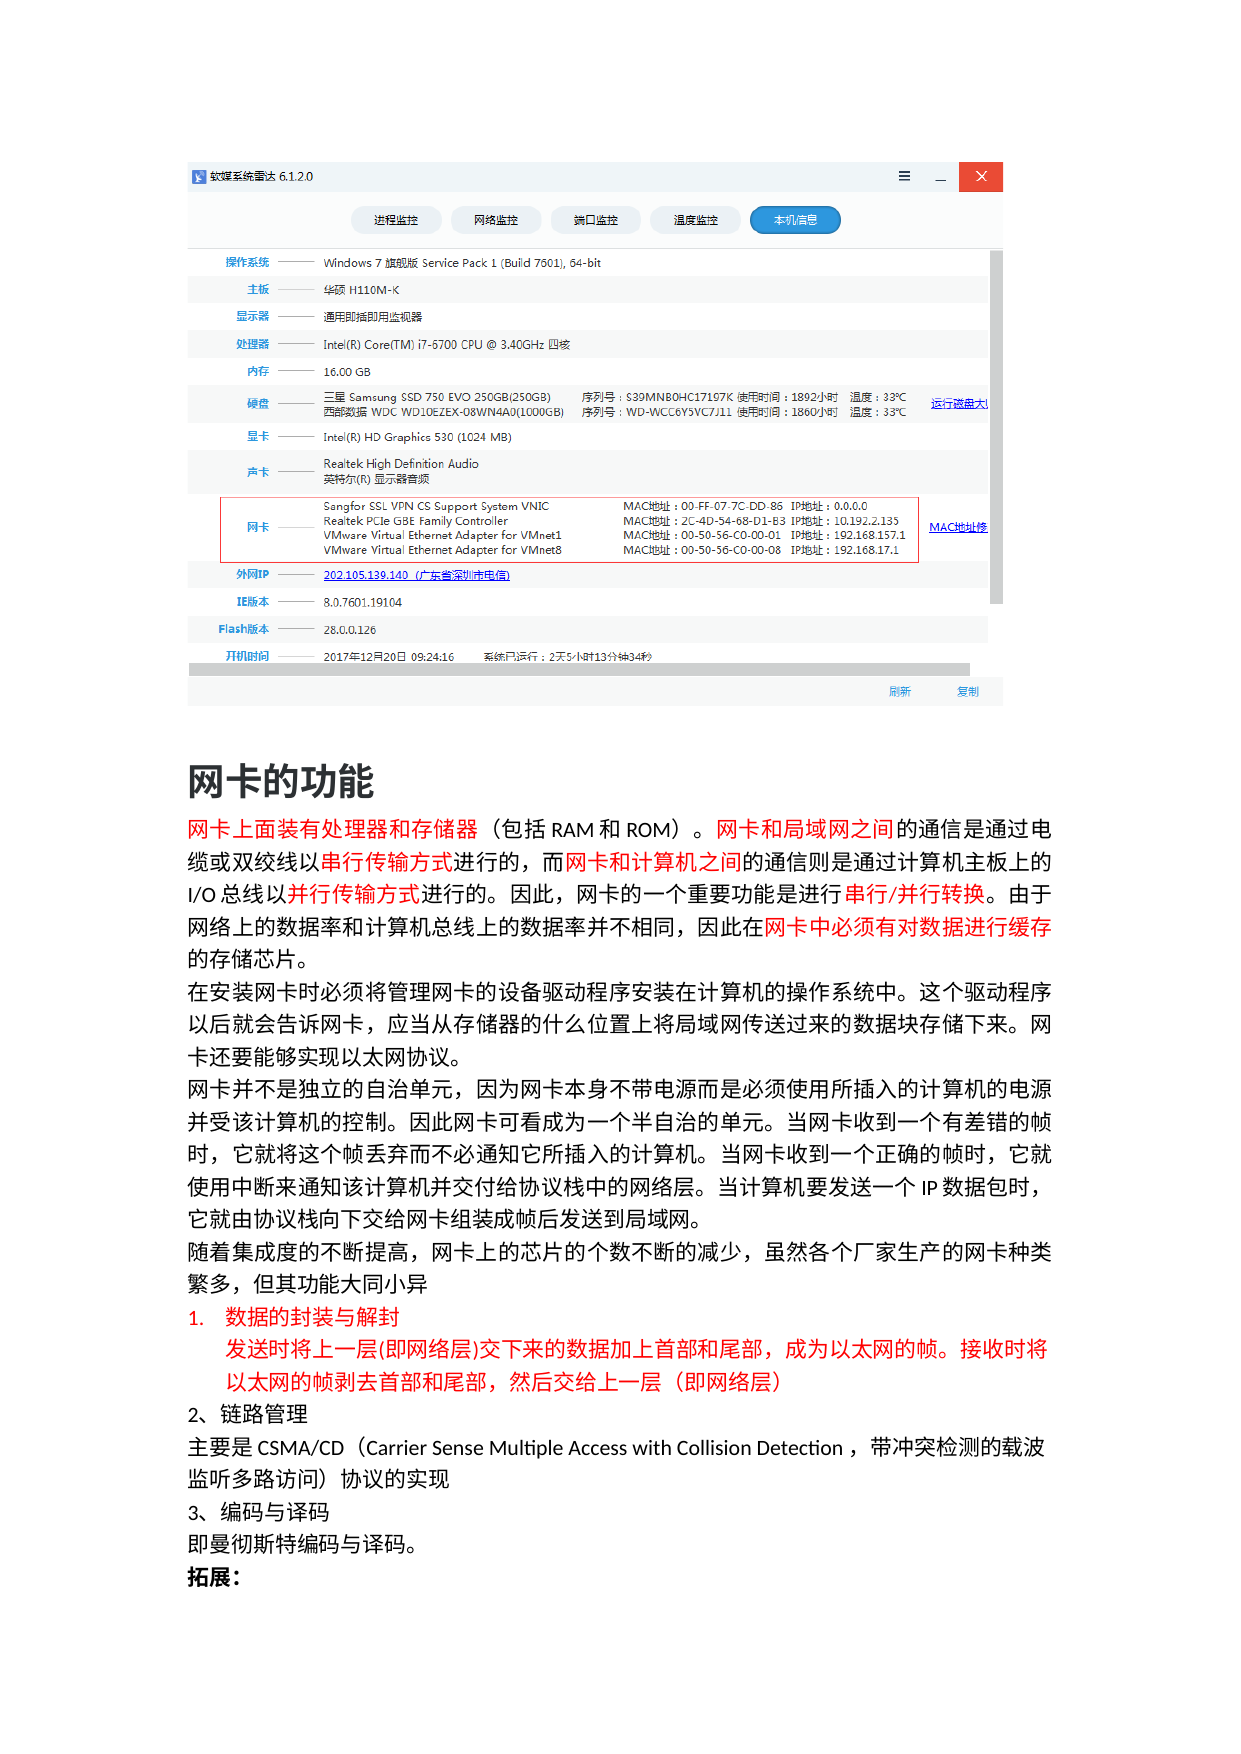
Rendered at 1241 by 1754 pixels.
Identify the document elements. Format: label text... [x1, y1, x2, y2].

subtitle 网卡的功能 [187, 747, 1053, 812]
picture [187, 162, 1004, 706]
text 主要是CSMA/CD（Carrier Sense Multiple Access with Collision Detection ，带冲突检测的载波监听多路访问）协议的实现 [187, 1429, 1053, 1494]
text 3、编码与译码 [187, 1494, 1053, 1527]
text 拓展： [187, 1559, 1053, 1592]
text 网卡并不是独立的自治单元，因为网卡本身不带电源而是必须使用所插入的计算机的电源，并受该计算机的控制。因此网卡可看成为一个半自治的单元。当网卡收到一个有差错的帧时，它就将这个帧丢弃而不必通知它所插入的计算机。当网卡收到一个正确的帧时，它就使用中断来通知该计算机并交付给协议栈中的网络层。当计算机要发送一个IP数据包时，它就由协议栈向下交给网卡组装成帧后发送到局域网。 [187, 1072, 1053, 1234]
text 在安装网卡时必须将管理网卡的设备驱动程序安装在计算机的操作系统中。这个驱动程序以后就会告诉网卡，应当从存储器的什么位置上将局域网传送过来的数据块存储下来。网卡还要能够实现以太网协议。 [187, 974, 1053, 1072]
text 2、链路管理 [187, 1397, 1053, 1429]
text 网卡上面装有处理器和存储器（包括RAM和ROM）。网卡和局域网之间的通信是通过电缆或双绞线以串行传输方式进行的，而网卡和计算机之间的通信则是通过计算机主板上的I/O总线以并行传输方式进行的。因此，网卡的一个重要功能是进行串行/并行转换。由于网络上的数据率和计算机总线上的数据率并不相同，因此在网卡中必须有对数据进行缓存的存储芯片。 [187, 812, 1053, 974]
text 发送时将上一层(即网络层)交下来的数据加上首部和尾部，成为以太网的帧。接收时将以太网的帧剥去首部和尾部，然后交给上一层（即网络层） [225, 1332, 1053, 1397]
text 即曼彻斯特编码与译码。 [187, 1527, 1053, 1559]
text 随着集成度的不断提高，网卡上的芯片的个数不断的减少，虽然各个厂家生产的网卡种类繁多，但其功能大同小异 [187, 1234, 1053, 1299]
list 数据的封装与解封 [187, 1299, 1053, 1332]
